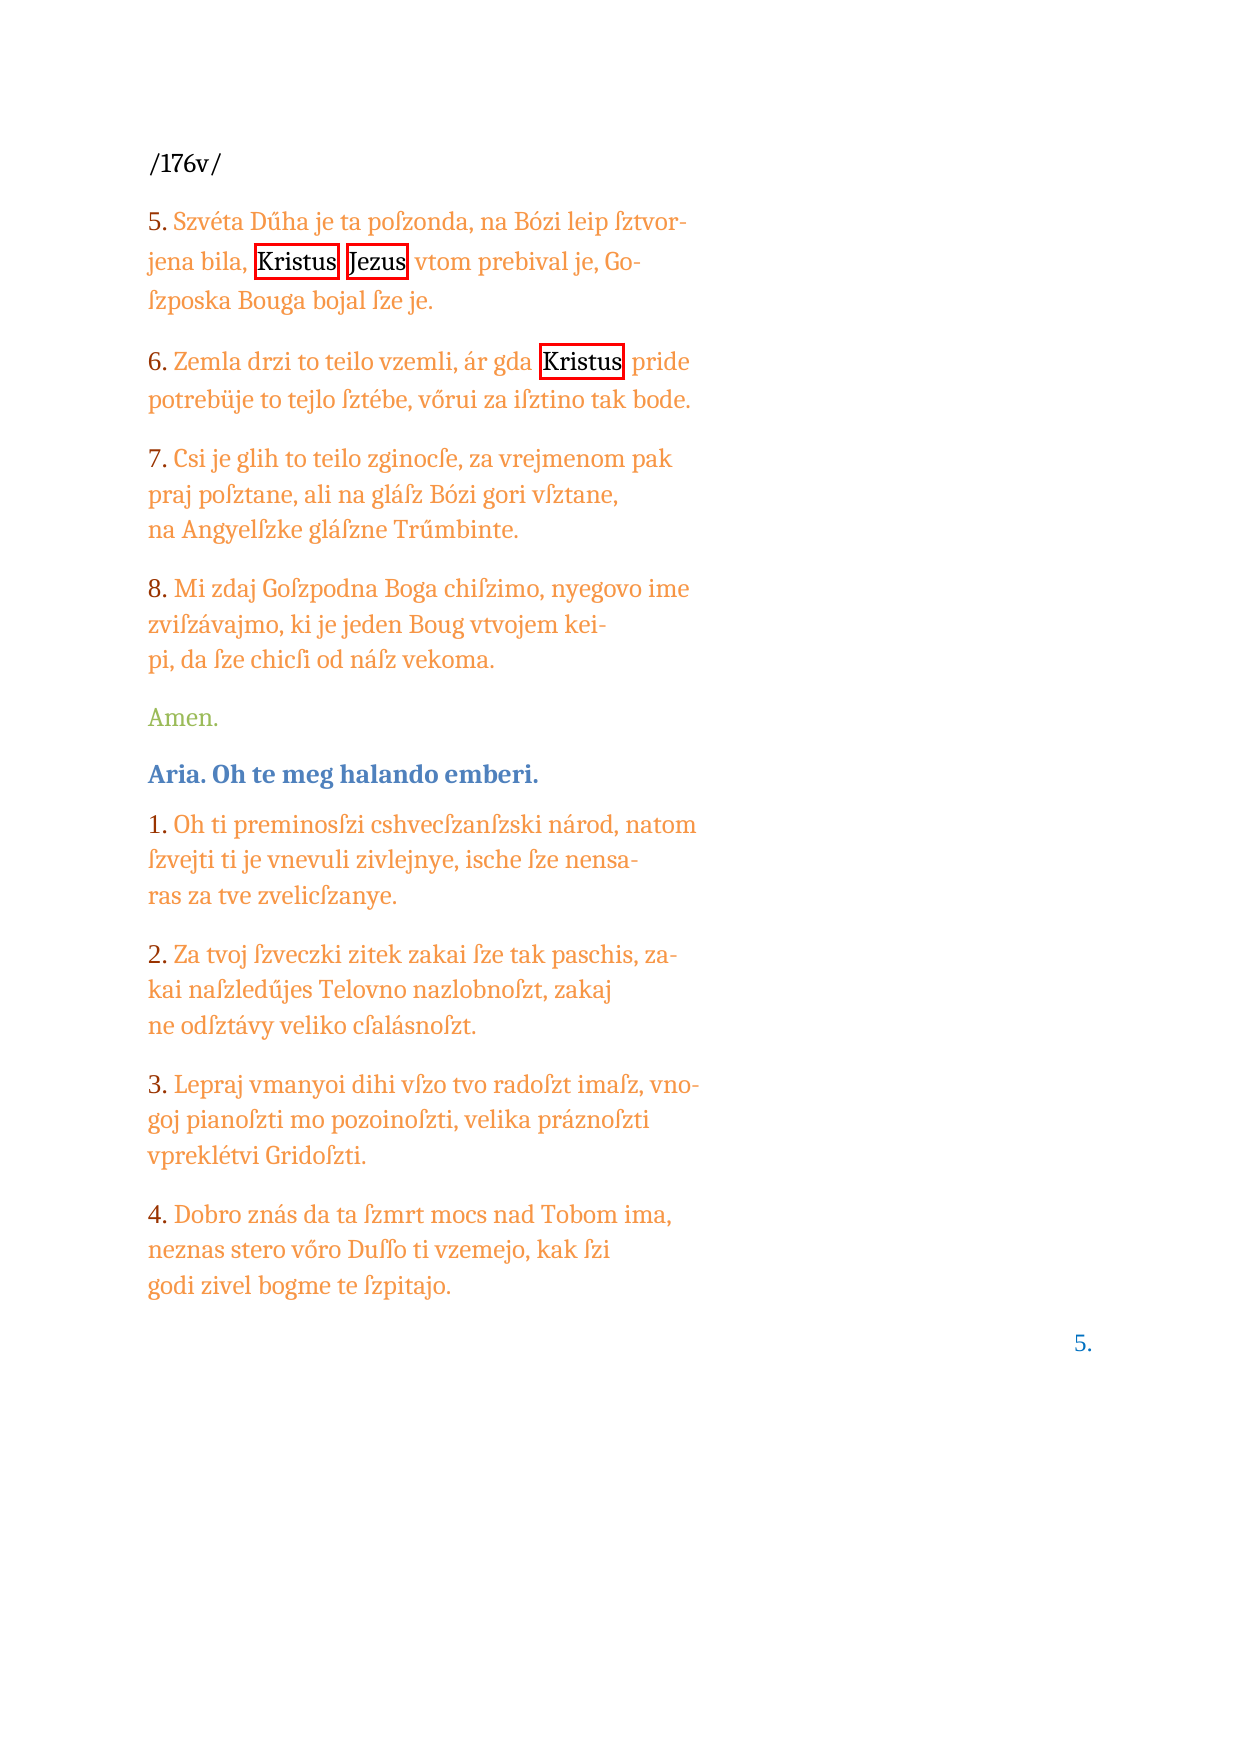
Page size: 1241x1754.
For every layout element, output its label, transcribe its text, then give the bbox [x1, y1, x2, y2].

text 4. Dobro znás da ta ſzmrt mocs nad Tobom ima, neznas stero vőro Duſſo ti vzemejo, kak ſzi godi zivel bogme te ſzpitajo. [148, 1198, 1093, 1301]
text 5. [148, 1328, 1093, 1357]
text 7. Csi je glih to teilo zginocſe, za vrejmenom pak praj poſztane, ali na gláſz Bózi gori vſztane, na Angyelſzke gláſzne Trűmbinte. [148, 442, 1093, 546]
text /176v/ [148, 148, 1093, 179]
text 8. Mi zdaj Goſzpodna Boga chiſzimo, nyegovo ime zviſzávajmo, ki je jeden Boug vtvojem kei- pi, da ſze chicſi od náſz vekoma. [148, 572, 1093, 676]
text 6. Zemla drzi to teilo vzemli, ár gda Kristus pride potrebüje to tejlo ſztébe, vőrui za iſztino tak bode. [148, 342, 1093, 416]
text 5. Szvéta Dűha je ta poſzonda, na Bózi leip ſztvor- jena bila, Kristus Jezus vtom prebival je, Go- ſzposka Bouga bojal ſze je. [148, 205, 1093, 316]
text 2. Za tvoj ſzveczki zitek zakai ſze tak paschis, za- kai naſzledűjes Telovno nazlobnoſzt, zakaj ne odſztávy veliko cſalásnoſzt. [148, 938, 1093, 1041]
text Amen. [148, 702, 1093, 733]
text 3. Lepraj vmanyoi dihi vſzo tvo radoſzt imaſz, vno- goj pianoſzti mo pozoinoſzti, velika práznoſzti vpreklétvi Gridoſzti. [148, 1068, 1093, 1171]
text 1. Oh ti preminosſzi cshvecſzanſzski národ, natom ſzvejti ti je vnevuli zivlejnye, ische ſze nensa- ras za tve zvelicſzanye. [148, 808, 1093, 911]
subtitle Aria. Oh te meg halando emberi. [148, 759, 1093, 791]
